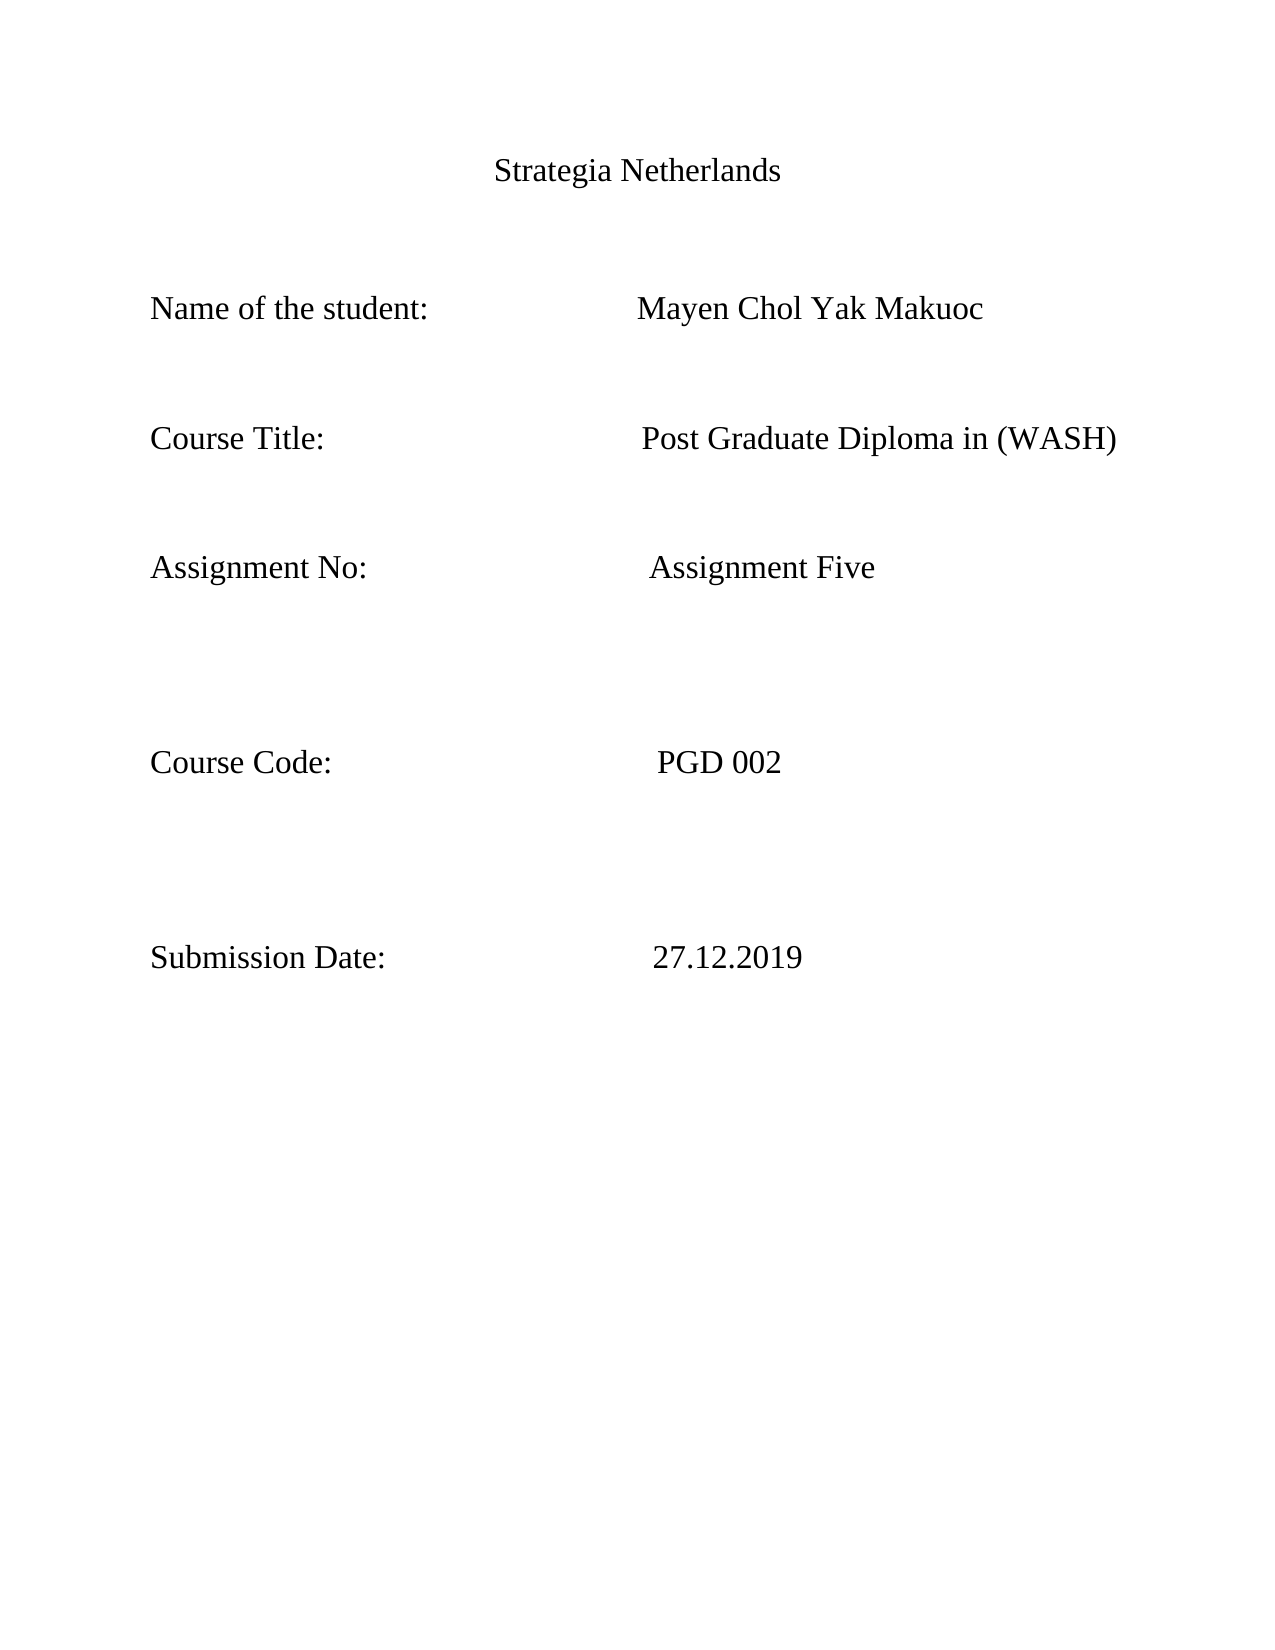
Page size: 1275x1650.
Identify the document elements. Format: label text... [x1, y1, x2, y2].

text Course Title: Post Graduate Diploma in (WASH) [150, 418, 1125, 456]
text Name of the student: Mayen Chol Yak Makuoc [150, 288, 1125, 326]
text Strategia Netherlands [150, 150, 1125, 188]
text Course Code: PGD 002 [150, 742, 1125, 781]
text Assignment No: Assignment Five [150, 548, 1125, 586]
text Submission Date: 27.12.2019 [150, 937, 1125, 975]
